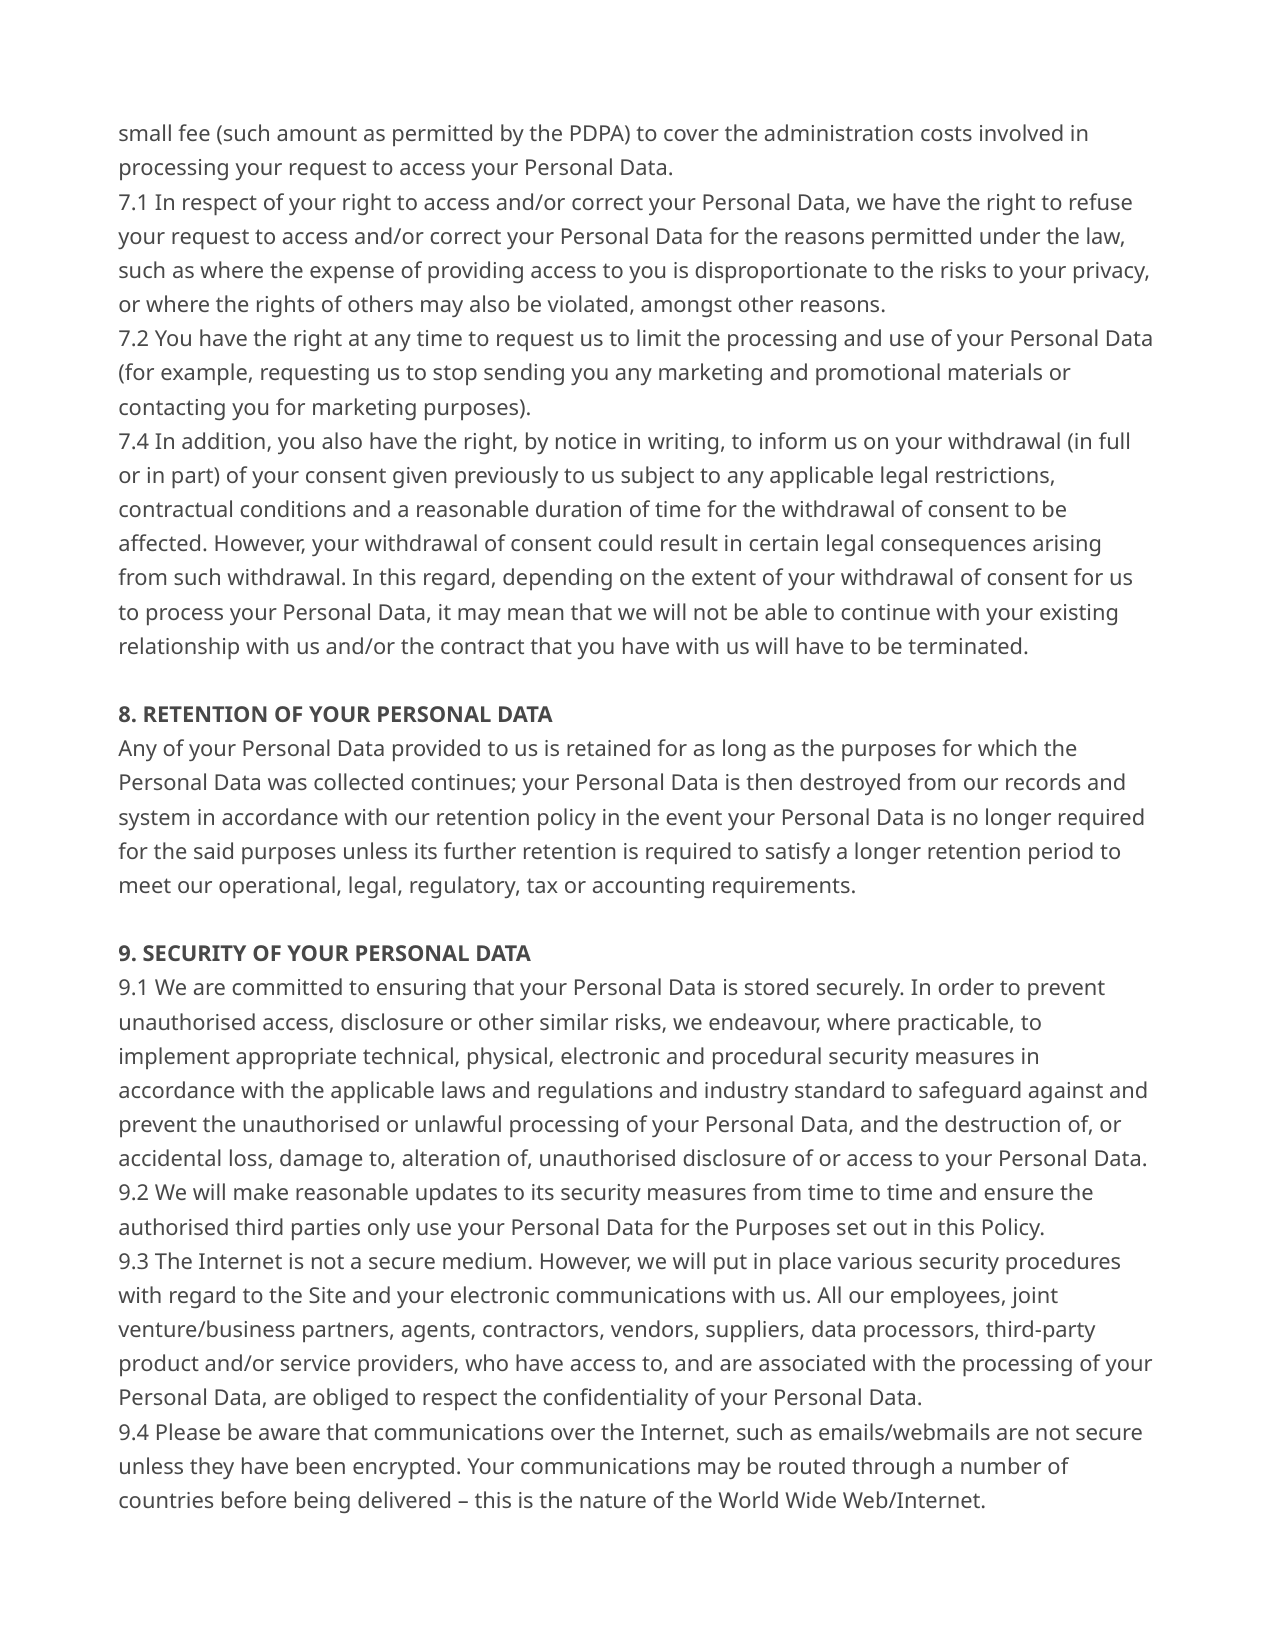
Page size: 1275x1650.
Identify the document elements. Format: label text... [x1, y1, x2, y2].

text 7.2 You have the right at any time to request us to limit the processing and use of your Personal Data (for example, requesting us to stop sending you any marketing and promotional materials or contacting you for marketing purposes). [118, 323, 1157, 421]
text Any of your Personal Data provided to us is retained for as long as the purposes for which the Personal Data was collected continues; your Personal Data is then destroyed from our records and system in accordance with our retention policy in the event your Personal Data is no longer required for the said purposes unless its further retention is required to satisfy a longer retention period to meet our operational, legal, regulatory, tax or accounting requirements. [118, 733, 1157, 899]
text 9.1 We are committed to ensuring that your Personal Data is stored securely. In order to prevent unauthorised access, disclosure or other similar risks, we endeavour, where practicable, to implement appropriate technical, physical, electronic and procedural security measures in accordance with the applicable laws and regulations and industry standard to safeguard against and prevent the unauthorised or unlawful processing of your Personal Data, and the destruction of, or accidental loss, damage to, alteration of, unauthorised disclosure of or access to your Personal Data. [118, 972, 1157, 1173]
text 9.2 We will make reasonable updates to its security measures from time to time and ensure the authorised third parties only use your Personal Data for the Purposes set out in this Policy. [118, 1177, 1157, 1241]
text 9.3 The Internet is not a secure medium. However, we will put in place various security procedures with regard to the Site and your electronic communications with us. All our employees, joint venture/business partners, agents, contractors, vendors, suppliers, data processors, third-party product and/or service providers, who have access to, and are associated with the processing of your Personal Data, are obliged to respect the confidentiality of your Personal Data. [118, 1246, 1157, 1412]
text 9.4 Please be aware that communications over the Internet, such as emails/webmails are not secure unless they have been encrypted. Your communications may be routed through a number of countries before being delivered – this is the nature of the World Wide Web/Internet. [118, 1416, 1157, 1514]
text 9. SECURITY OF YOUR PERSONAL DATA [118, 938, 1157, 968]
text 7.1 In respect of your right to access and/or correct your Personal Data, we have the right to refuse your request to access and/or correct your Personal Data for the reasons permitted under the law, such as where the expense of providing access to you is disproportionate to the risks to your privacy, or where the rights of others may also be violated, amongst other reasons. [118, 186, 1157, 319]
text 7.4 In addition, you also have the right, by notice in writing, to inform us on your withdrawal (in full or in part) of your consent given previously to us subject to any applicable legal restrictions, contractual conditions and a reasonable duration of time for the withdrawal of consent to be affected. However, your withdrawal of consent could result in certain legal consequences arising from such withdrawal. In this regard, depending on the extent of your withdrawal of consent for us to process your Personal Data, it may mean that we will not be able to continue with your existing relationship with us and/or the contract that you have with us will have to be terminated. [118, 426, 1157, 660]
text 8. RETENTION OF YOUR PERSONAL DATA [118, 699, 1157, 729]
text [118, 118, 1157, 182]
